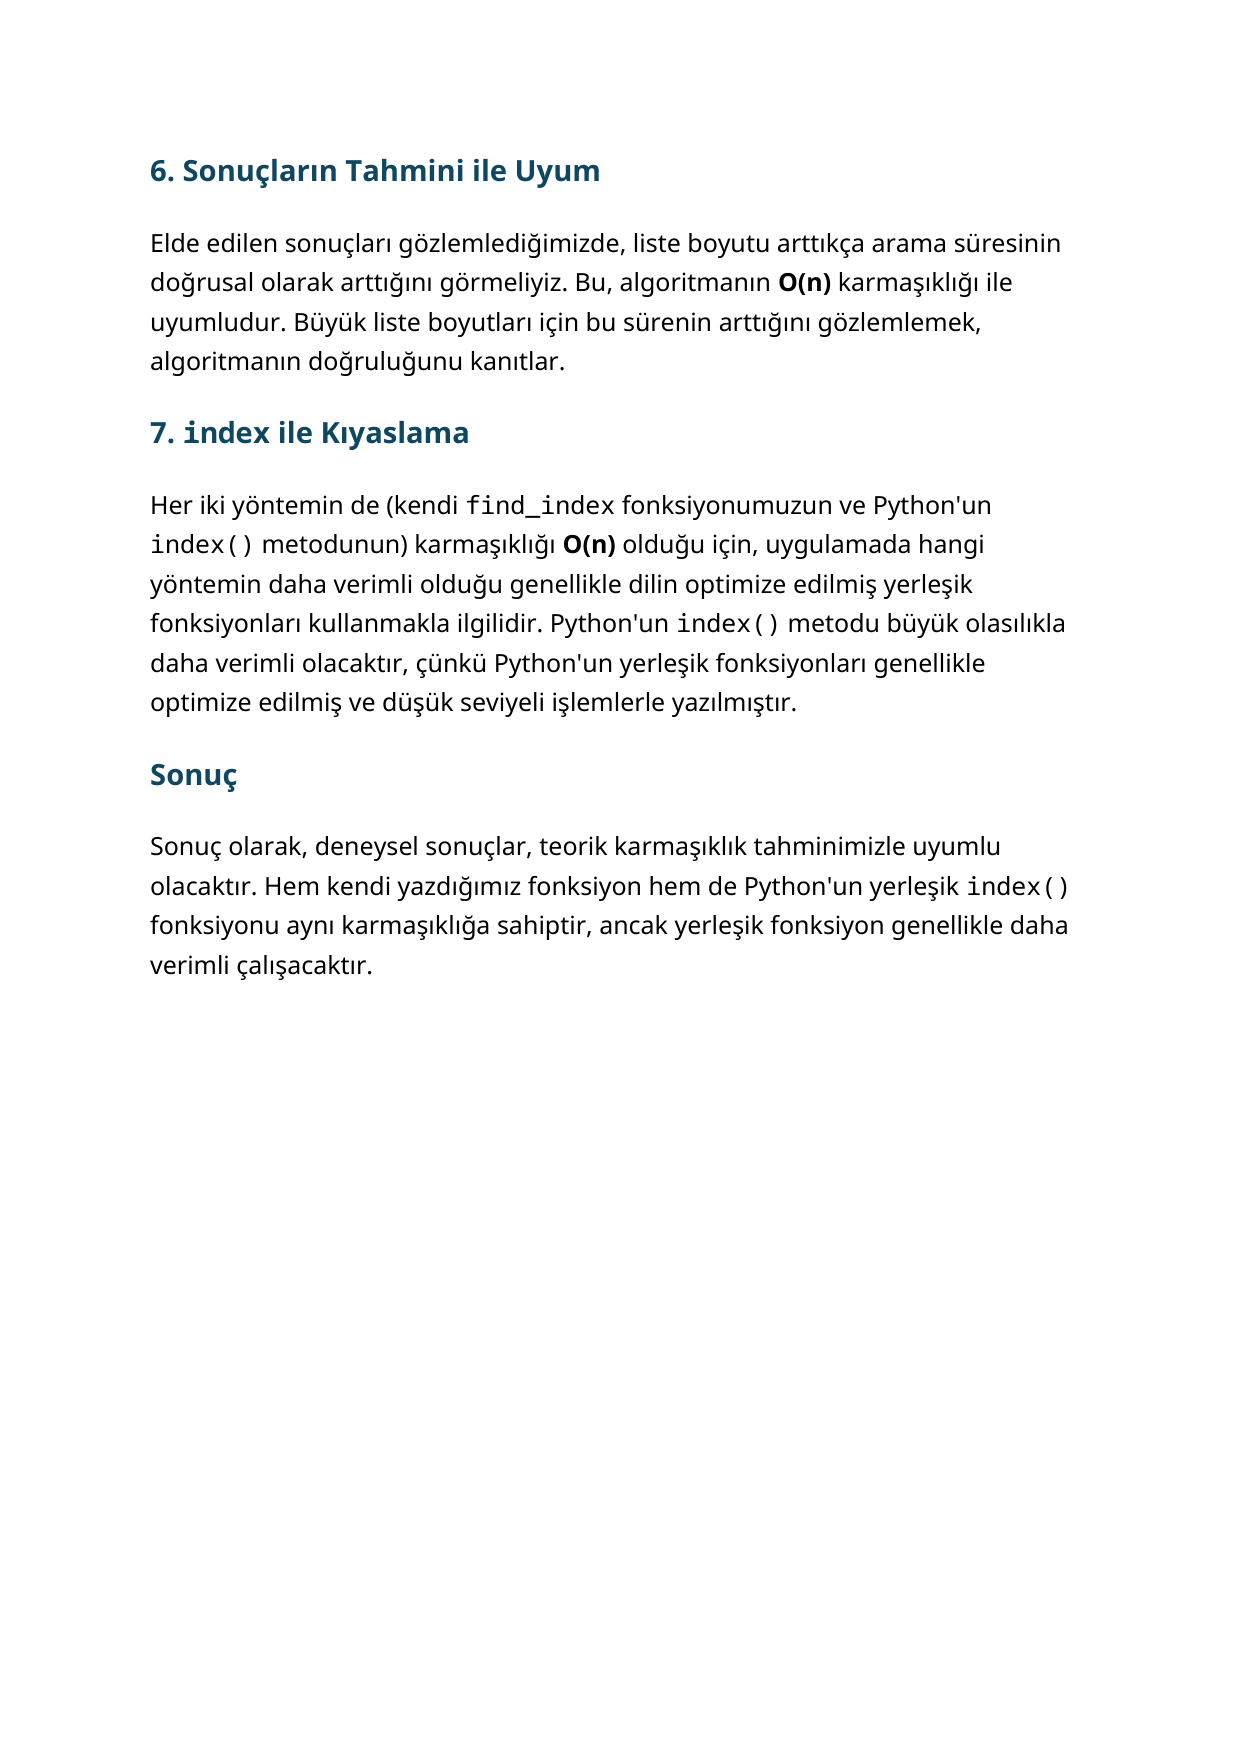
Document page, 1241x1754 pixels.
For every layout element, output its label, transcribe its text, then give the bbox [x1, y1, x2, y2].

text Elde edilen sonuçları gözlemlediğimizde, liste boyutu arttıkça arama süresinin doğrusal olarak arttığını görmeliyiz. Bu, algoritmanın O(n) karmaşıklığı ile uyumludur. Büyük liste boyutları için bu sürenin arttığını gözlemlemek, algoritmanın doğruluğunu kanıtlar. [150, 225, 1090, 378]
subtitle 6. Sonuçların Tahmini ile Uyum [150, 150, 1090, 190]
subtitle 7. index ile Kıyaslama [150, 412, 1090, 452]
subtitle Sonuç [150, 754, 1090, 793]
text Her iki yöntemin de (kendi find_index fonksiyonumuzun ve Python'un index() metodunun) karmaşıklığı O(n) olduğu için, uygulamada hangi yöntemin daha verimli olduğu genellikle dilin optimize edilmiş yerleşik fonksiyonları kullanmakla ilgilidir. Python'un index() metodu büyük olasılıkla daha verimli olacaktır, çünkü Python'un yerleşik fonksiyonları genellikle optimize edilmiş ve düşük seviyeli işlemlerle yazılmıştır. [150, 488, 1090, 719]
text Sonuç olarak, deneysel sonuçlar, teorik karmaşıklık tahminimizle uyumlu olacaktır. Hem kendi yazdığımız fonksiyon hem de Python'un yerleşik index() fonksiyonu aynı karmaşıklığa sahiptir, ancak yerleşik fonksiyon genellikle daha verimli çalışacaktır. [150, 829, 1090, 981]
